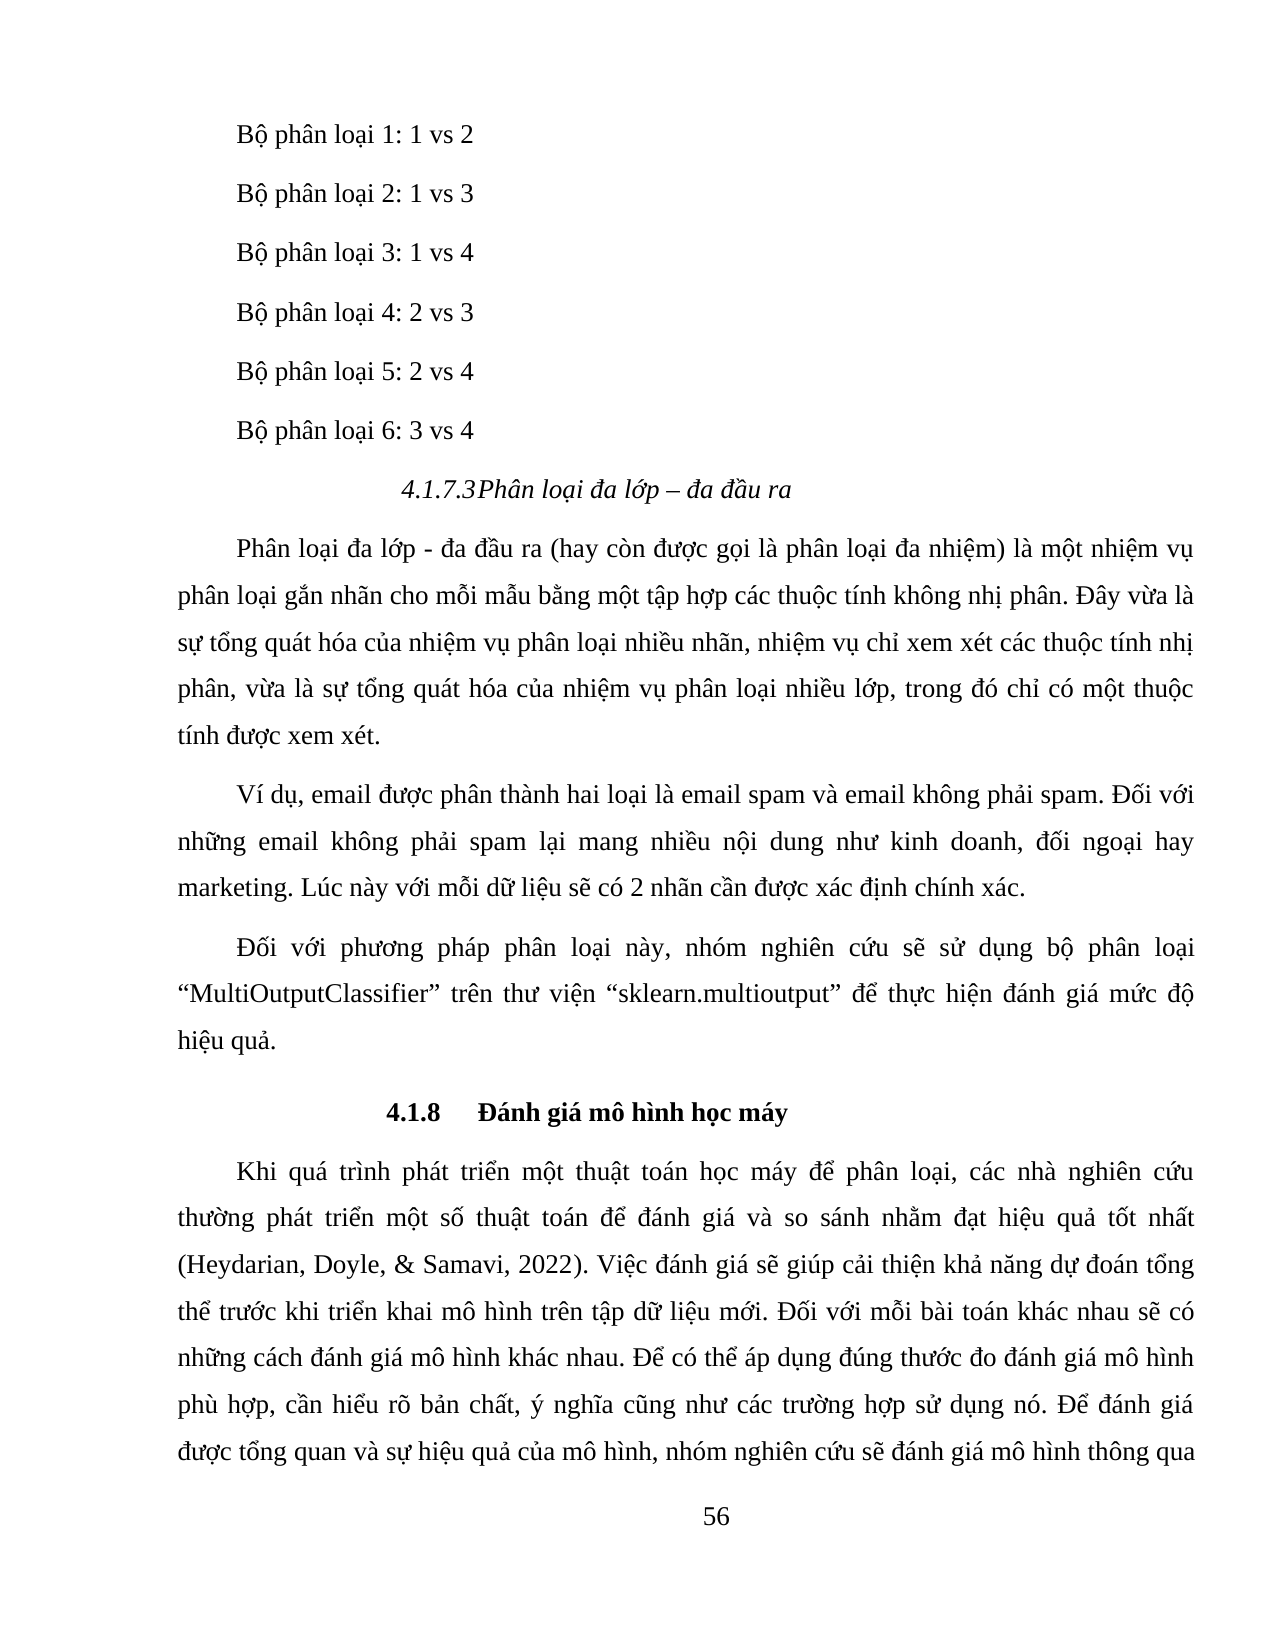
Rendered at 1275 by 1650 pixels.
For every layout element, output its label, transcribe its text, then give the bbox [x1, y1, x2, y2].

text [177, 1155, 1196, 1466]
text Phân loại đa lớp – đa đầu ra [342, 473, 1196, 504]
text Đánh giá mô hình học máy [327, 1096, 1196, 1127]
text Đối với phương pháp phân loại này, nhóm nghiên cứu sẽ sử dụng bộ phân loại “MultiOutputClassifier” trên thư viện “sklearn.multioutput” để thực hiện đánh giá mức độ hiệu quả. [177, 931, 1196, 1055]
text Phân loại đa lớp - đa đầu ra (hay còn được gọi là phân loại đa nhiệm) là một nhiệm vụ phân loại gắn nhãn cho mỗi mẫu bằng một tập hợp các thuộc tính không nhị phân. Đây vừa là sự tổng quát hóa của nhiệm vụ phân loại nhiều nhãn, nhiệm vụ chỉ xem xét các thuộc tính nhị phân, vừa là sự tổng quát hóa của nhiệm vụ phân loại nhiều lớp, trong đó chỉ có một thuộc tính được xem xét. [177, 532, 1196, 750]
text Bộ phân loại 1: 1 vs 2 [177, 118, 1196, 149]
text Bộ phân loại 4: 2 vs 3 [177, 296, 1196, 327]
text Bộ phân loại 2: 1 vs 3 [177, 177, 1196, 208]
text Bộ phân loại 6: 3 vs 4 [177, 414, 1196, 445]
text Ví dụ, email được phân thành hai loại là email spam và email không phải spam. Đối với những email không phải spam lại mang nhiều nội dung như kinh doanh, đối ngoại hay marketing. Lúc này với mỗi dữ liệu sẽ có 2 nhãn cần được xác định chính xác. [177, 778, 1196, 903]
text Bộ phân loại 5: 2 vs 4 [177, 355, 1196, 386]
text Bộ phân loại 3: 1 vs 4 [177, 236, 1196, 268]
